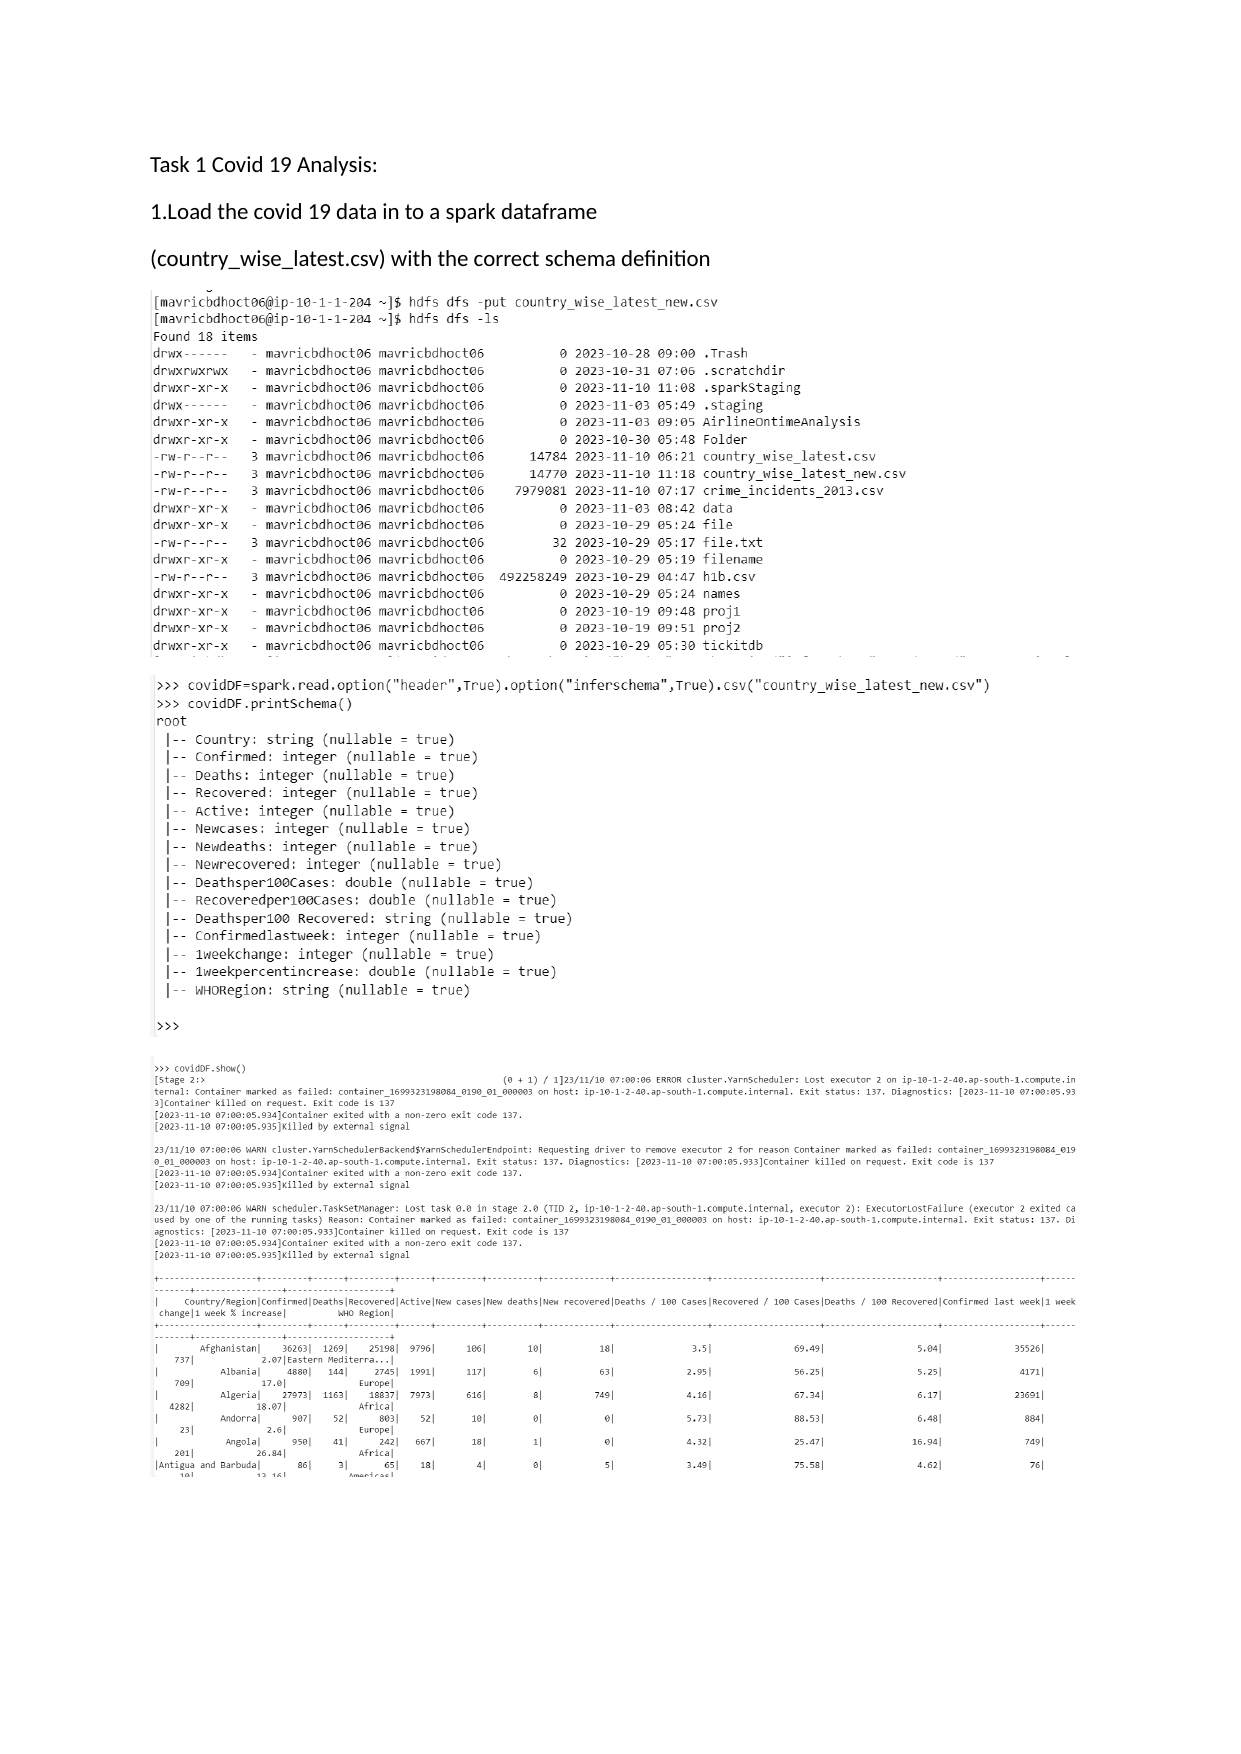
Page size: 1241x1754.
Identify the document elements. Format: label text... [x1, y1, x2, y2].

text Task 1 Covid 19 Analysis: [150, 150, 1090, 178]
picture [150, 1056, 1091, 1477]
picture [150, 290, 1091, 657]
text (country_wise_latest.csv) with the correct schema definition [150, 244, 1090, 272]
picture [150, 675, 1091, 1037]
text 1.Load the covid 19 data in to a spark dataframe [150, 197, 1090, 225]
